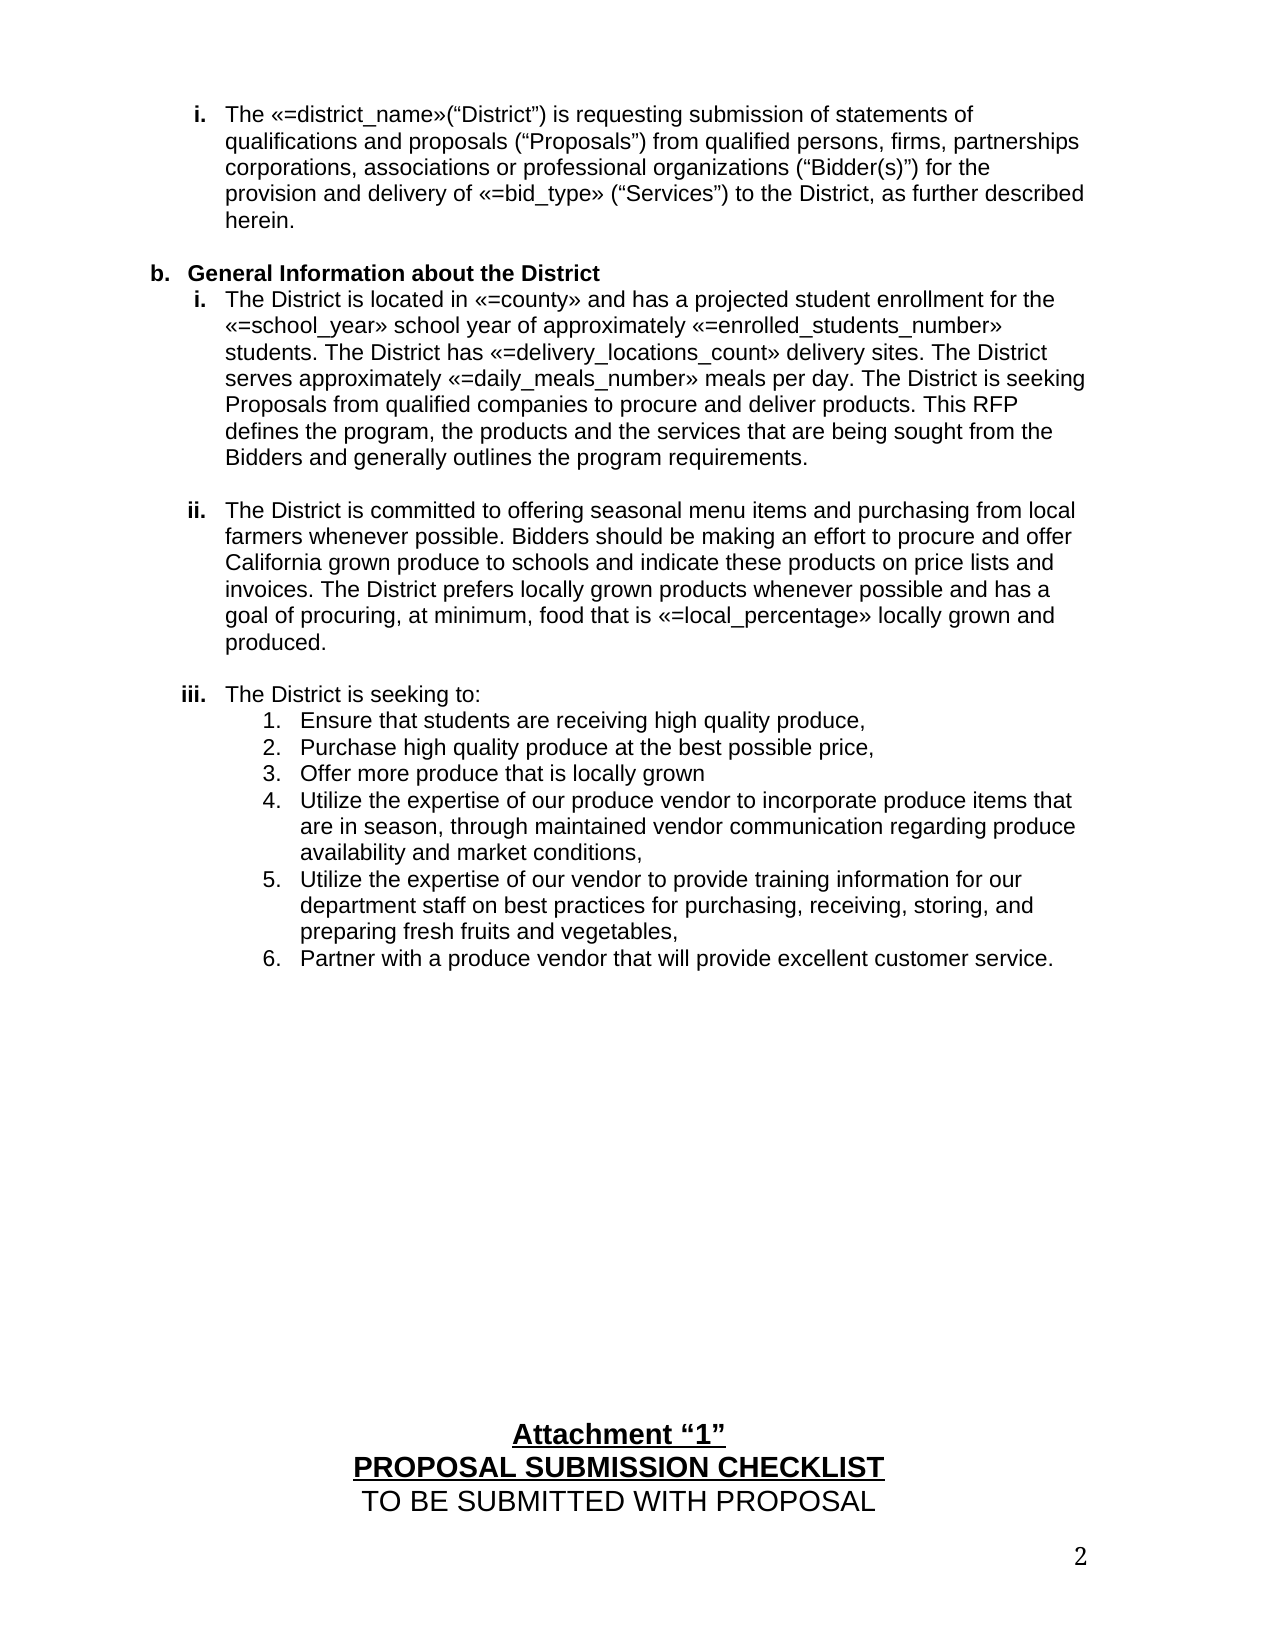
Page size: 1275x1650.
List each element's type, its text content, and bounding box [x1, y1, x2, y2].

list The District is seeking to: [206, 681, 1087, 707]
list Utilize the expertise of our vendor to provide training information for our department staff on best practices for purchasing, receiving, storing, and preparing fresh fruits and vegetables, [262, 866, 1087, 945]
list Offer more produce that is locally grown [262, 760, 1087, 787]
text PROPOSAL SUBMISSION CHECKLIST [150, 1450, 1087, 1484]
list Utilize the expertise of our produce vendor to incorporate produce items that are in season, through maintained vendor communication regarding produce availability and market conditions, [262, 787, 1087, 866]
list Partner with a produce vendor that will provide excellent customer service. [262, 945, 1087, 971]
list The District is committed to offering seasonal menu items and purchasing from local farmers whenever possible. Bidders should be making an effort to procure and offer California grown produce to schools and indicate these products on price lists and invoices. The District prefers locally grown products whenever possible and has a goal of procuring, at minimum, food that is «=local_percentage» locally grown and produced. [206, 497, 1087, 655]
text TO BE SUBMITTED WITH PROPOSAL [150, 1484, 1087, 1517]
list General Information about the District [150, 259, 1087, 286]
list The District is located in «=county» and has a projected student enrollment for the «=school_year» school year of approximately «=enrolled_students_number» students. The District has «=delivery_locations_count» delivery sites. The District serves approximately «=daily_meals_number» meals per day. The District is seeking Proposals from qualified companies to procure and deliver products. This RFP defines the program, the products and the services that are being sought from the Bidders and generally outlines the program requirements. [206, 286, 1087, 470]
text Attachment “1” [150, 1417, 1087, 1450]
list Purchase high quality produce at the best possible price, [262, 734, 1087, 760]
list The «=district_name»(“District”) is requesting submission of statements of qualifications and proposals (“Proposals”) from qualified persons, firms, partnerships corporations, associations or professional organizations (“Bidder(s)”) for the provision and delivery of «=bid_type» (“Services”) to the District, as further described herein. [206, 101, 1087, 233]
list Ensure that students are receiving high quality produce, [262, 707, 1087, 734]
